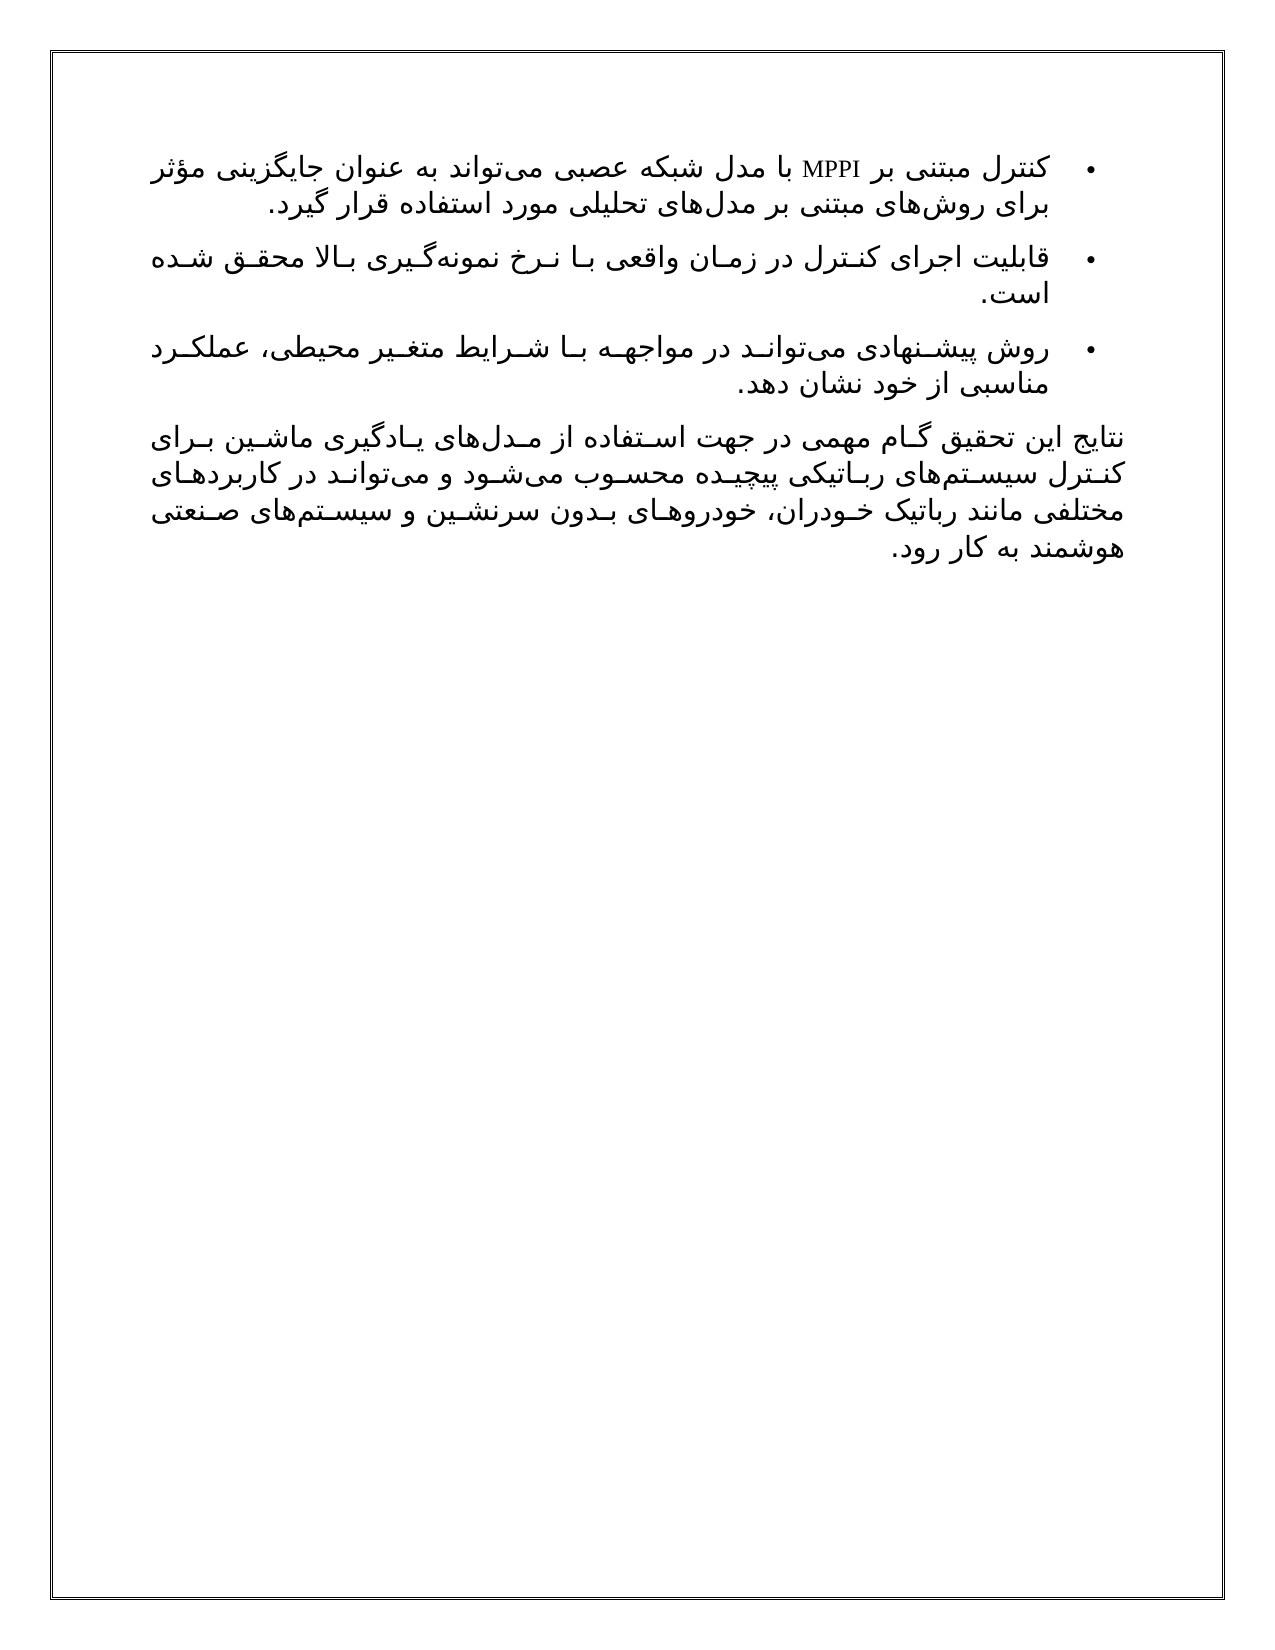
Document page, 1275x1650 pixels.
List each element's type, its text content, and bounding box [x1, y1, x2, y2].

text نتایج این تحقیق گام مهمی در جهت استفاده از مدل‌های یادگیری ماشین برای کنترل سیستم‌های رباتیکی پیچیده محسوب می‌شود و می‌تواند در کاربردهای مختلفی مانند رباتیک خودران، خودروهای بدون سرنشین و سیستم‌های صنعتی هوشمند به کار رود. [150, 420, 1125, 564]
list قابلیت اجرای کنترل در زمان واقعی با نرخ نمونه‌گیری بالا محقق شده است. [150, 240, 1087, 311]
list روش پیشنهادی می‌تواند در مواجهه با شرایط متغیر محیطی، عملکرد مناسبی از خود نشان دهد. [150, 330, 1087, 401]
list کنترل مبتنی بر MPPI با مدل شبکه عصبی می‌تواند به عنوان جایگزینی مؤثر برای روش‌های مبتنی بر مدل‌های تحلیلی مورد استفاده قرار گیرد. [150, 150, 1087, 221]
